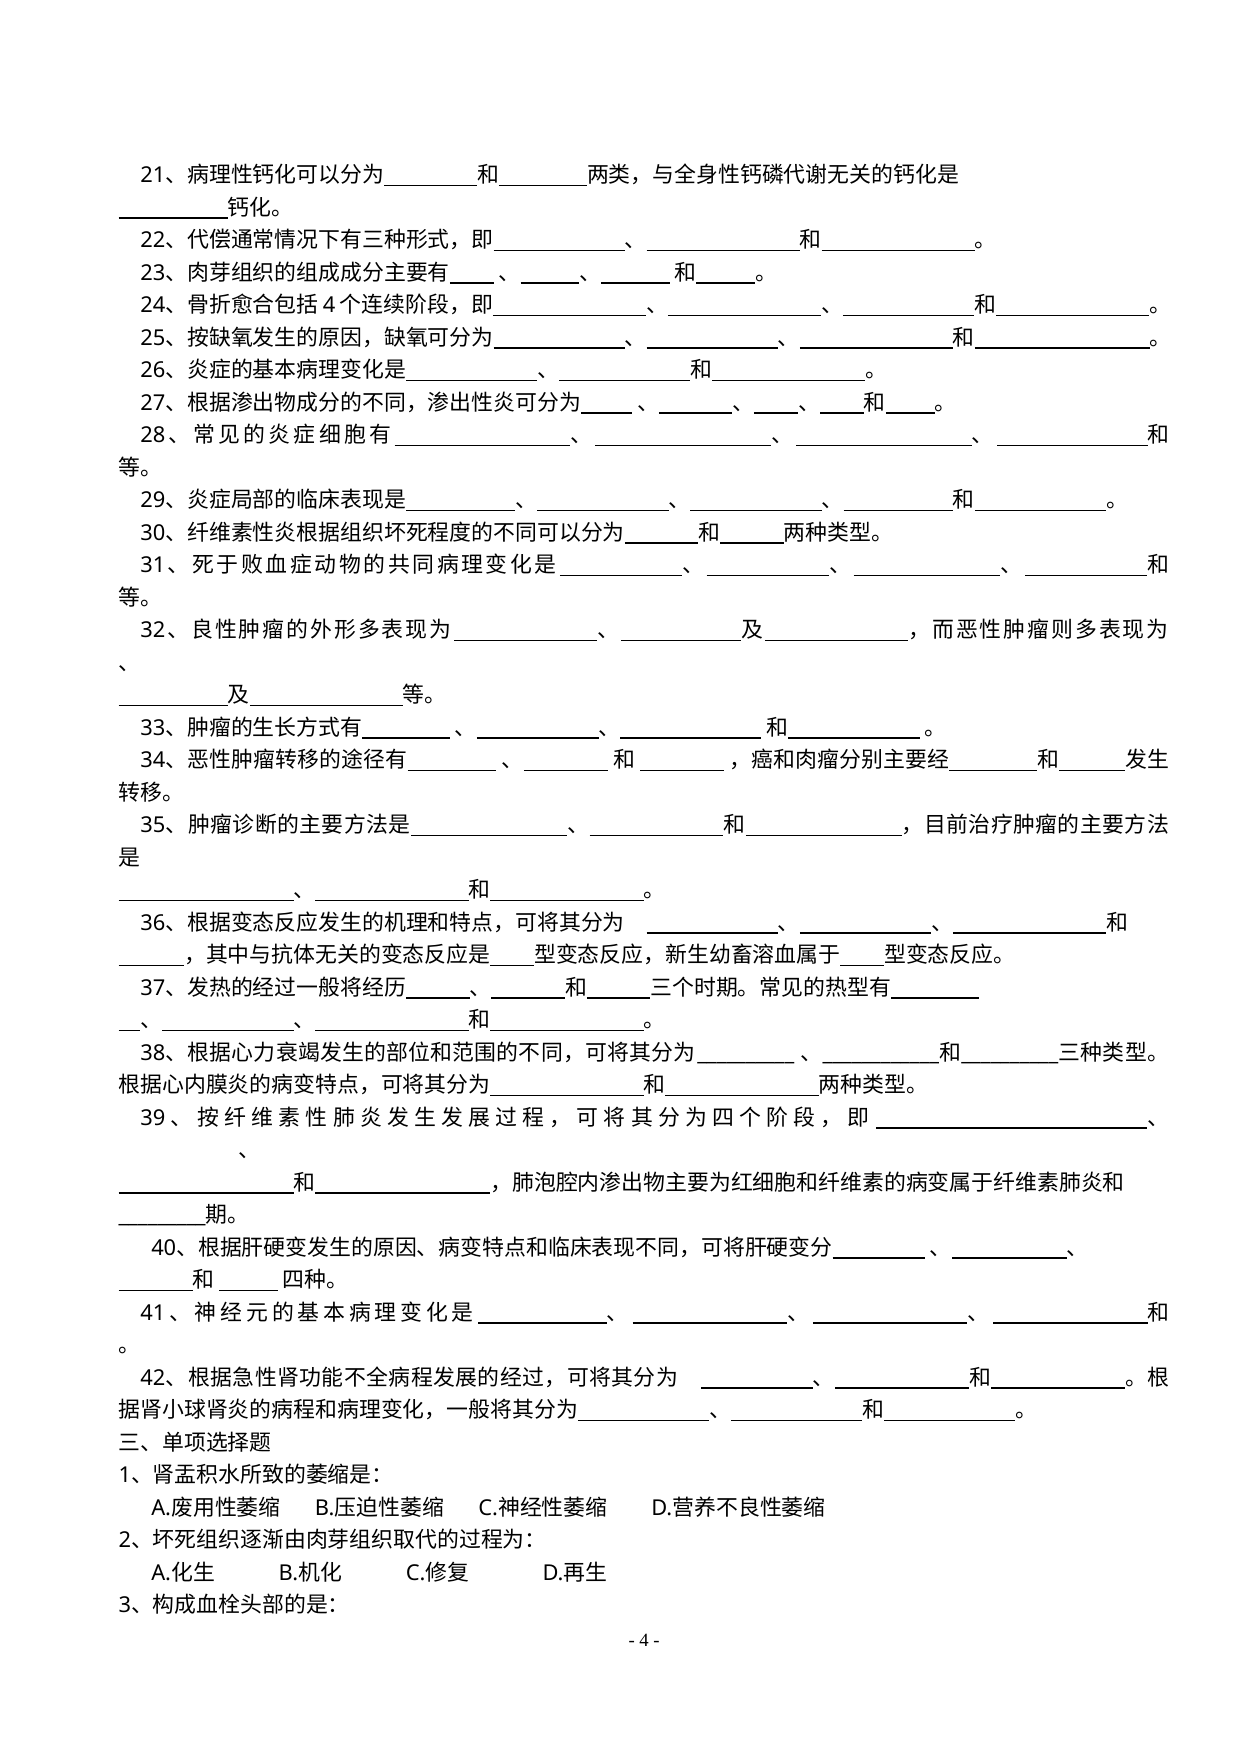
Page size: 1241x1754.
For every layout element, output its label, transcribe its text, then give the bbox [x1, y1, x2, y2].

text 钙化。 [118, 189, 1169, 222]
text 37、发热的经过一般将经历 、 和 三个时期。常见的热型有 [118, 969, 1169, 1002]
text 41、神经元的基本病理变化是 、 、 、 和 。 [118, 1294, 1169, 1359]
text 32、良性肿瘤的外形多表现为 、 及 ，而恶性肿瘤则多表现为 、 [118, 612, 1169, 677]
text 35、肿瘤诊断的主要方法是 、 和 ，目前治疗肿瘤的主要方法是 [118, 807, 1169, 872]
text 36、根据变态反应发生的机理和特点，可将其分为 、 、 和 [118, 904, 1169, 937]
text 30、纤维素性炎根据组织坏死程度的不同可以分为 和 两种类型。 [118, 514, 1169, 547]
text A.废用性萎缩 B.压迫性萎缩 C.神经性萎缩 D.营养不良性萎缩 [118, 1489, 1169, 1522]
text 42、根据急性肾功能不全病程发展的经过，可将其分为 、 和 。根据肾小球肾炎的病程和病理变化，一般将其分为 、 和 。 [118, 1359, 1169, 1424]
text 23、肉芽组织的组成成分主要有 、 、 和 。 [118, 254, 1169, 287]
text 28、常见的炎症细胞有 、 、 、 和 等。 [118, 417, 1169, 482]
text 31、死于败血症动物的共同病理变化是 、 、 、 和 等。 [118, 547, 1169, 612]
text 27、根据渗出物成分的不同，渗出性炎可分为 、 、 、 和 。 [118, 384, 1169, 417]
text A.化生 B.机化 C.修复 D.再生 [118, 1554, 1169, 1587]
text 22、代偿通常情况下有三种形式，即 、 和 。 [118, 222, 1169, 254]
text 25、按缺氧发生的原因，缺氧可分为 、 、 和 。 [118, 319, 1169, 352]
text 和 四种。 [118, 1262, 1169, 1294]
text 38、根据心力衰竭发生的部位和范围的不同，可将其分为__________ 、____________和__________三种类型。根据心内膜炎的病变特点，可将其分为 和 两种类型。 [118, 1034, 1169, 1099]
text 21、病理性钙化可以分为 和 两类，与全身性钙磷代谢无关的钙化是 [118, 157, 1169, 189]
text ，其中与抗体无关的变态反应是 型变态反应，新生幼畜溶血属于 型变态反应。 [118, 937, 1169, 969]
text 及 等。 [118, 677, 1169, 709]
text _________期。 [118, 1197, 1169, 1229]
text 2、坏死组织逐渐由肉芽组织取代的过程为： [118, 1522, 1169, 1554]
text 24、骨折愈合包括4个连续阶段，即 、 、 和 。 [118, 287, 1169, 319]
text 39、按纤维素性肺炎发生发展过程，可将其分为四个阶段，即 、 、 [140, 1099, 1169, 1164]
text 26、炎症的基本病理变化是 、 和 。 [118, 352, 1169, 384]
text 34、恶性肿瘤转移的途径有 、 和 ，癌和肉瘤分别主要经 和 发生转移。 [118, 742, 1169, 807]
text 3、构成血栓头部的是： [118, 1587, 1169, 1619]
text 、 、 和 。 [118, 1002, 1169, 1034]
text 1、肾盂积水所致的萎缩是： [118, 1457, 1169, 1489]
text 、 和 。 [118, 872, 1169, 904]
text 和 ，肺泡腔内渗出物主要为红细胞和纤维素的病变属于纤维素肺炎和 [118, 1164, 1169, 1197]
text 33、肿瘤的生长方式有 、 、 和 。 [118, 709, 1169, 742]
text 40、根据肝硬变发生的原因、病变特点和临床表现不同，可将肝硬变分 、 、 [118, 1229, 1169, 1262]
text 29、炎症局部的临床表现是 、 、 、 和 。 [118, 482, 1169, 514]
text 三、单项选择题 [118, 1424, 1169, 1457]
